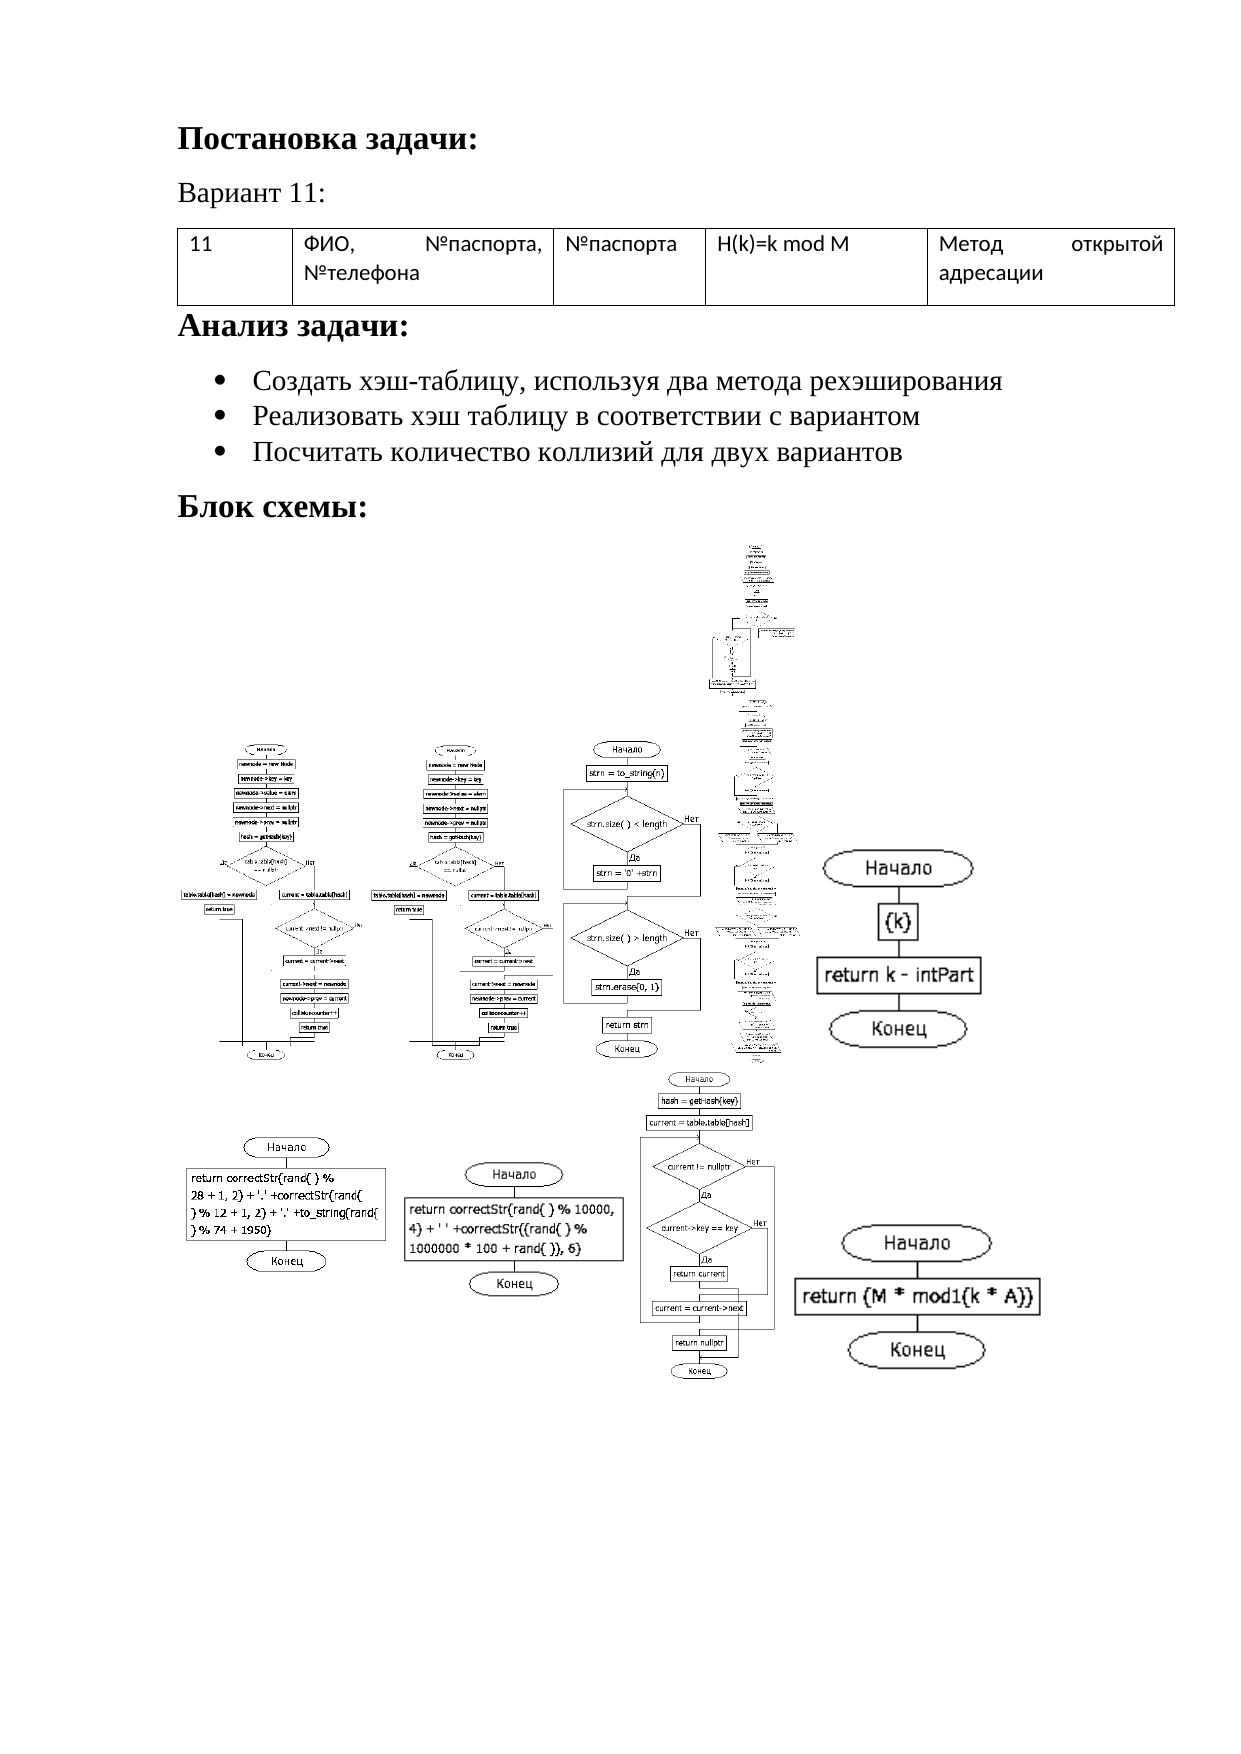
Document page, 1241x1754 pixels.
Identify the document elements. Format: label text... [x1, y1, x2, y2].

table_header H(k)=k mod M [706, 229, 927, 304]
table_header ФИО, №паспорта, №телефона [293, 229, 553, 304]
table_header Метод открытой адресации [928, 229, 1174, 304]
list Посчитать количество коллизий для двух вариантов [215, 434, 1152, 468]
text Постановка задачи: [177, 118, 1152, 156]
text Вариант 11: [177, 175, 1152, 209]
text Анализ задачи: [177, 306, 1152, 344]
list Создать хэш-таблицу, используя два метода рехэширования [215, 363, 1152, 397]
list Реализовать хэш таблицу в соответствии с вариантом [215, 398, 1152, 432]
table_header 11 [178, 229, 292, 304]
table_header №паспорта [554, 229, 705, 304]
text Блок схемы: [177, 486, 1152, 525]
